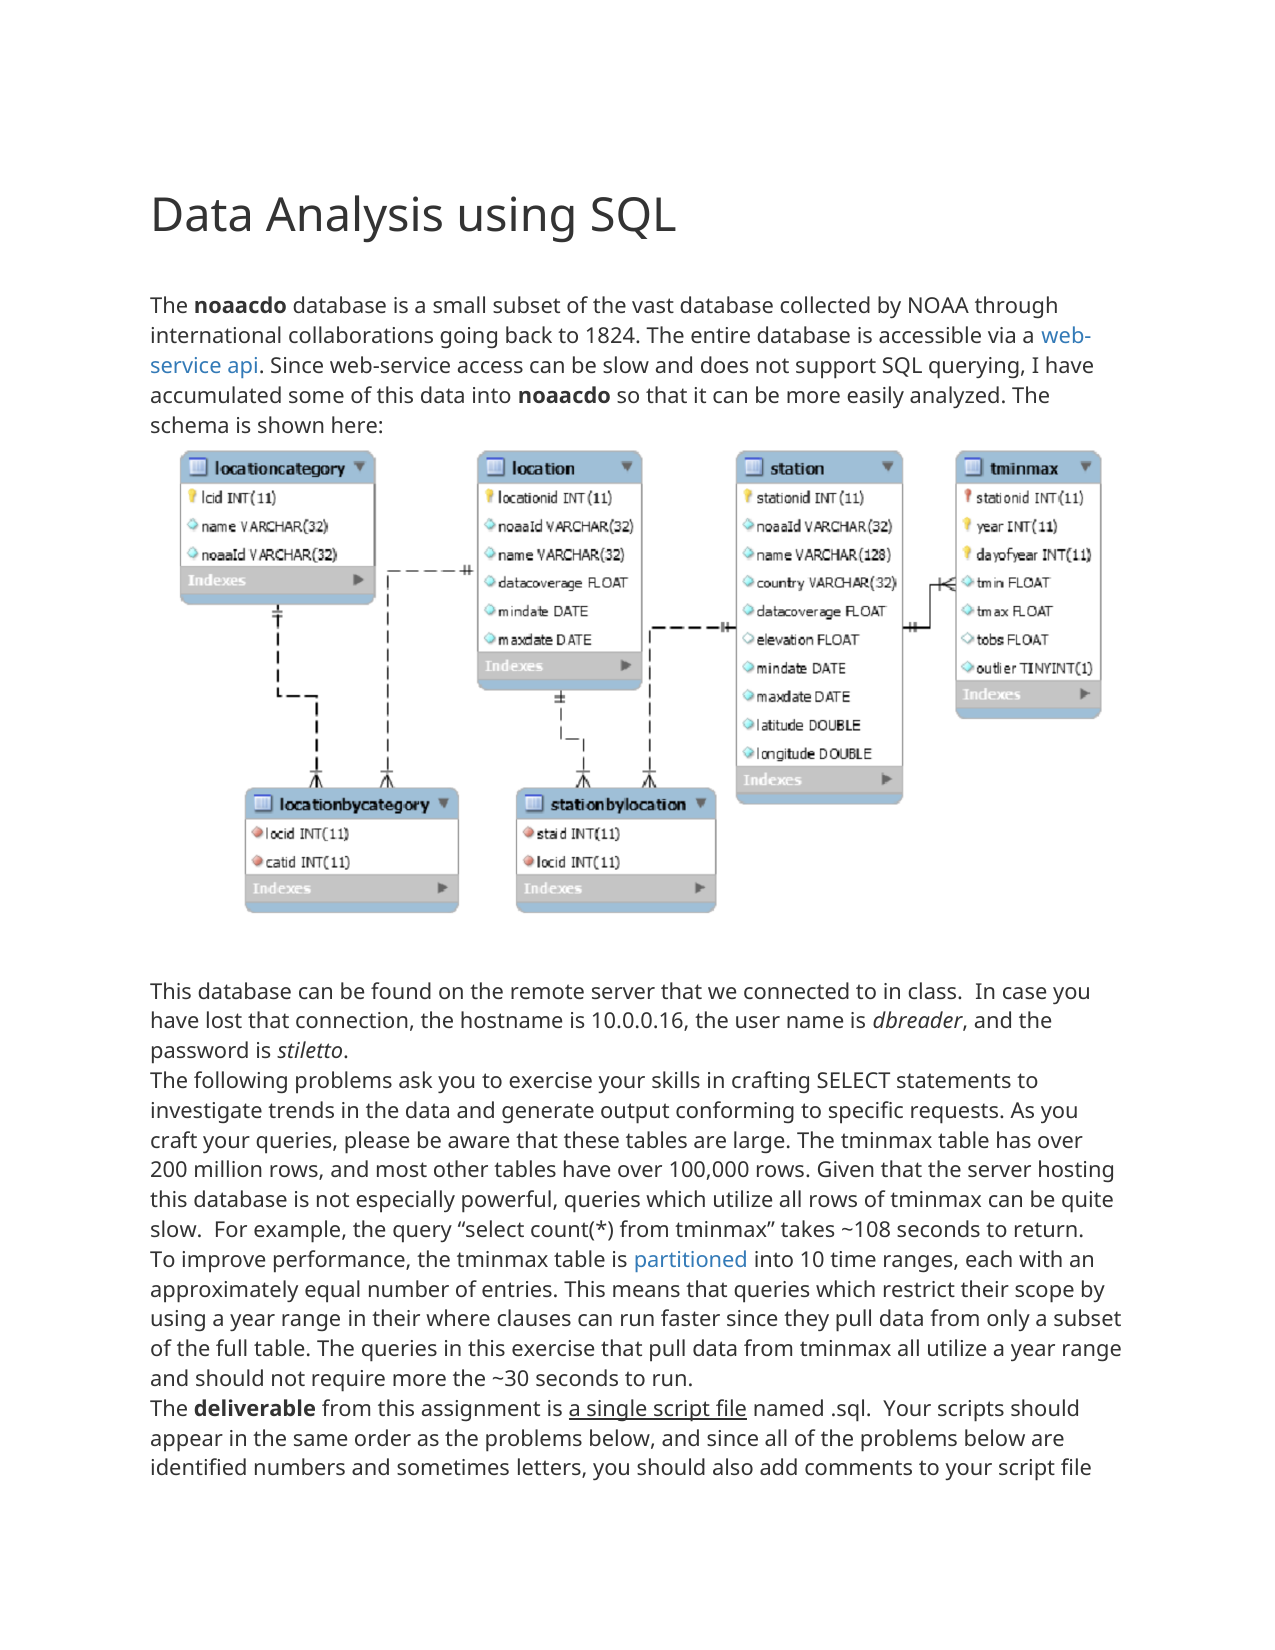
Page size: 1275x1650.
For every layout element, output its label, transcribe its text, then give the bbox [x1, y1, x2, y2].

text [150, 1393, 1125, 1482]
text The following problems ask you to exercise your skills in crafting SELECT statements to investigate trends in the data and generate output conforming to specific requests. As you craft your queries, please be aware that these tables are large. The tminmax table has over 200 million rows, and most other tables have over 100,000 rows. Given that the server hosting this database is not especially powerful, queries which utilize all rows of tminmax can be quite slow. For example, the query “select count(*) from tminmax” takes ~108 seconds to return. [150, 1065, 1125, 1244]
text The noaacdo database is a small subset of the vast database collected by NOAA through international collaborations going back to 1824. The entire database is accessible via a web-service api. Since web-service access can be slow and does not support SQL querying, I have accumulated some of this data into noaacdo so that it can be more easily analyzed. The schema is shown here: [150, 291, 1125, 439]
text Data Analysis using SQL [150, 181, 1125, 245]
text This database can be found on the remote server that we connected to in class. In case you have lost that connection, the hostname is 10.0.0.16, the user name is dbreader, and the password is stiletto. [150, 976, 1125, 1065]
text To improve performance, the tminmax table is partitioned into 10 time ranges, each with an approximately equal number of entries. This means that queries which restrict their scope by using a year range in their where clauses can run faster since they pull data from only a subset of the full table. The queries in this exercise that pull data from tminmax all utilize a year range and should not require more the ~30 seconds to run. [150, 1244, 1125, 1393]
picture [150, 439, 1125, 931]
